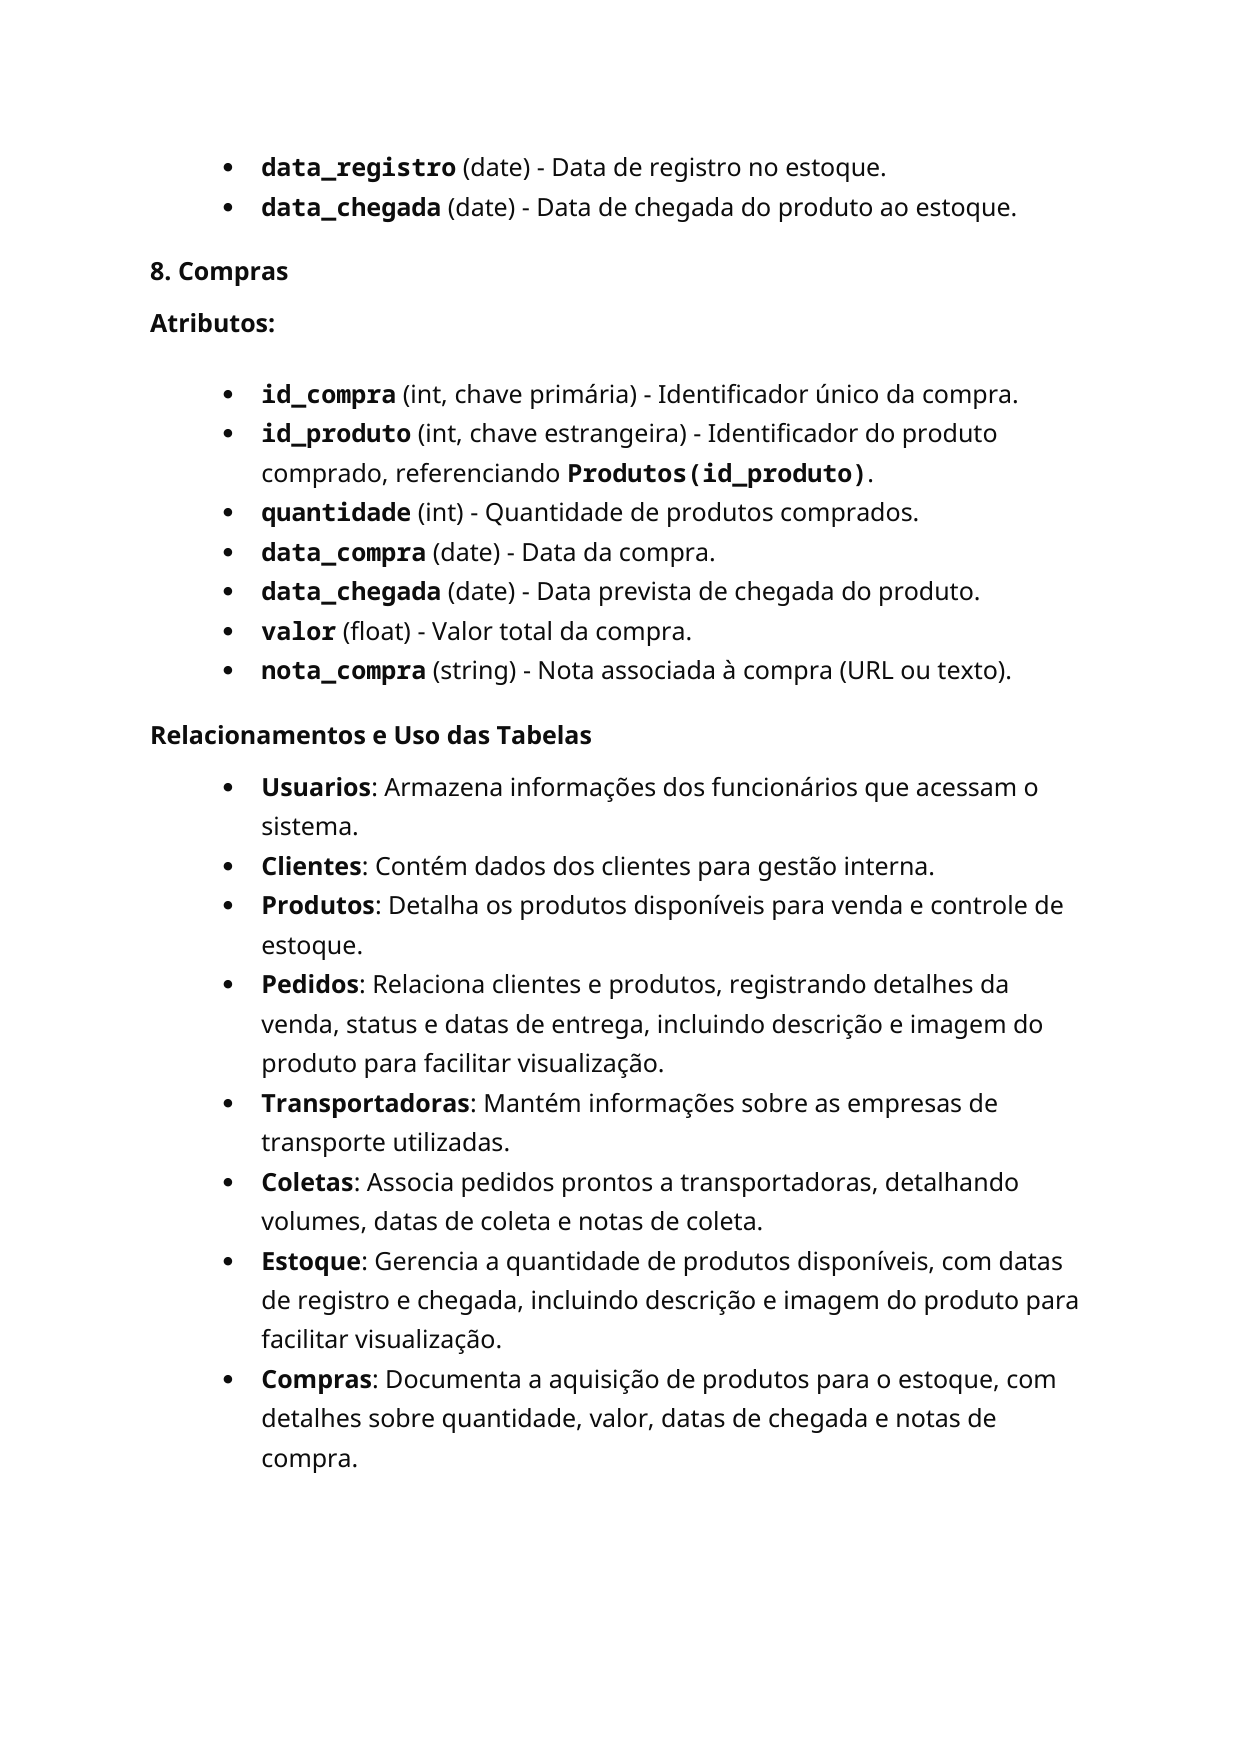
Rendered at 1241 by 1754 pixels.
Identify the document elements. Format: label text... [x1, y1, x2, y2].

list data_chegada (date) - Data prevista de chegada do produto. [224, 574, 1090, 608]
list Pedidos: Relaciona clientes e produtos, registrando detalhes da venda, status e datas de entrega, incluindo descrição e imagem do produto para facilitar visualização. [224, 967, 1090, 1080]
list quantidade (int) - Quantidade de produtos comprados. [224, 495, 1090, 529]
list Compras: Documenta a aquisição de produtos para o estoque, com detalhes sobre quantidade, valor, datas de chegada e notas de compra. [224, 1362, 1090, 1475]
list valor (float) - Valor total da compra. [224, 613, 1090, 648]
list nota_compra (string) - Nota associada à compra (URL ou texto). [224, 653, 1090, 687]
list Produtos: Detalha os produtos disponíveis para venda e controle de estoque. [224, 888, 1090, 961]
list Transportadoras: Mantém informações sobre as empresas de transporte utilizadas. [224, 1085, 1090, 1159]
list data_chegada (date) - Data de chegada do produto ao estoque. [224, 189, 1090, 223]
list Estoque: Gerencia a quantidade de produtos disponíveis, com datas de registro e chegada, incluindo descrição e imagem do produto para facilitar visualização. [224, 1243, 1090, 1356]
list Clientes: Contém dados dos clientes para gestão interna. [224, 848, 1090, 882]
subtitle 8. Compras [150, 254, 1090, 288]
text Atributos: [150, 306, 1090, 340]
list id_produto (int, chave estrangeira) - Identificador do produto comprado, referenciando Produtos(id_produto). [224, 416, 1090, 490]
list data_registro (date) - Data de registro no estoque. [224, 150, 1090, 184]
list Coletas: Associa pedidos prontos a transportadoras, detalhando volumes, datas de coleta e notas de coleta. [224, 1164, 1090, 1238]
list Usuarios: Armazena informações dos funcionários que acessam o sistema. [224, 769, 1090, 843]
list data_compra (date) - Data da compra. [224, 534, 1090, 569]
subtitle Relacionamentos e Uso das Tabelas [150, 717, 1090, 752]
list id_compra (int, chave primária) - Identificador único da compra. [224, 377, 1090, 411]
